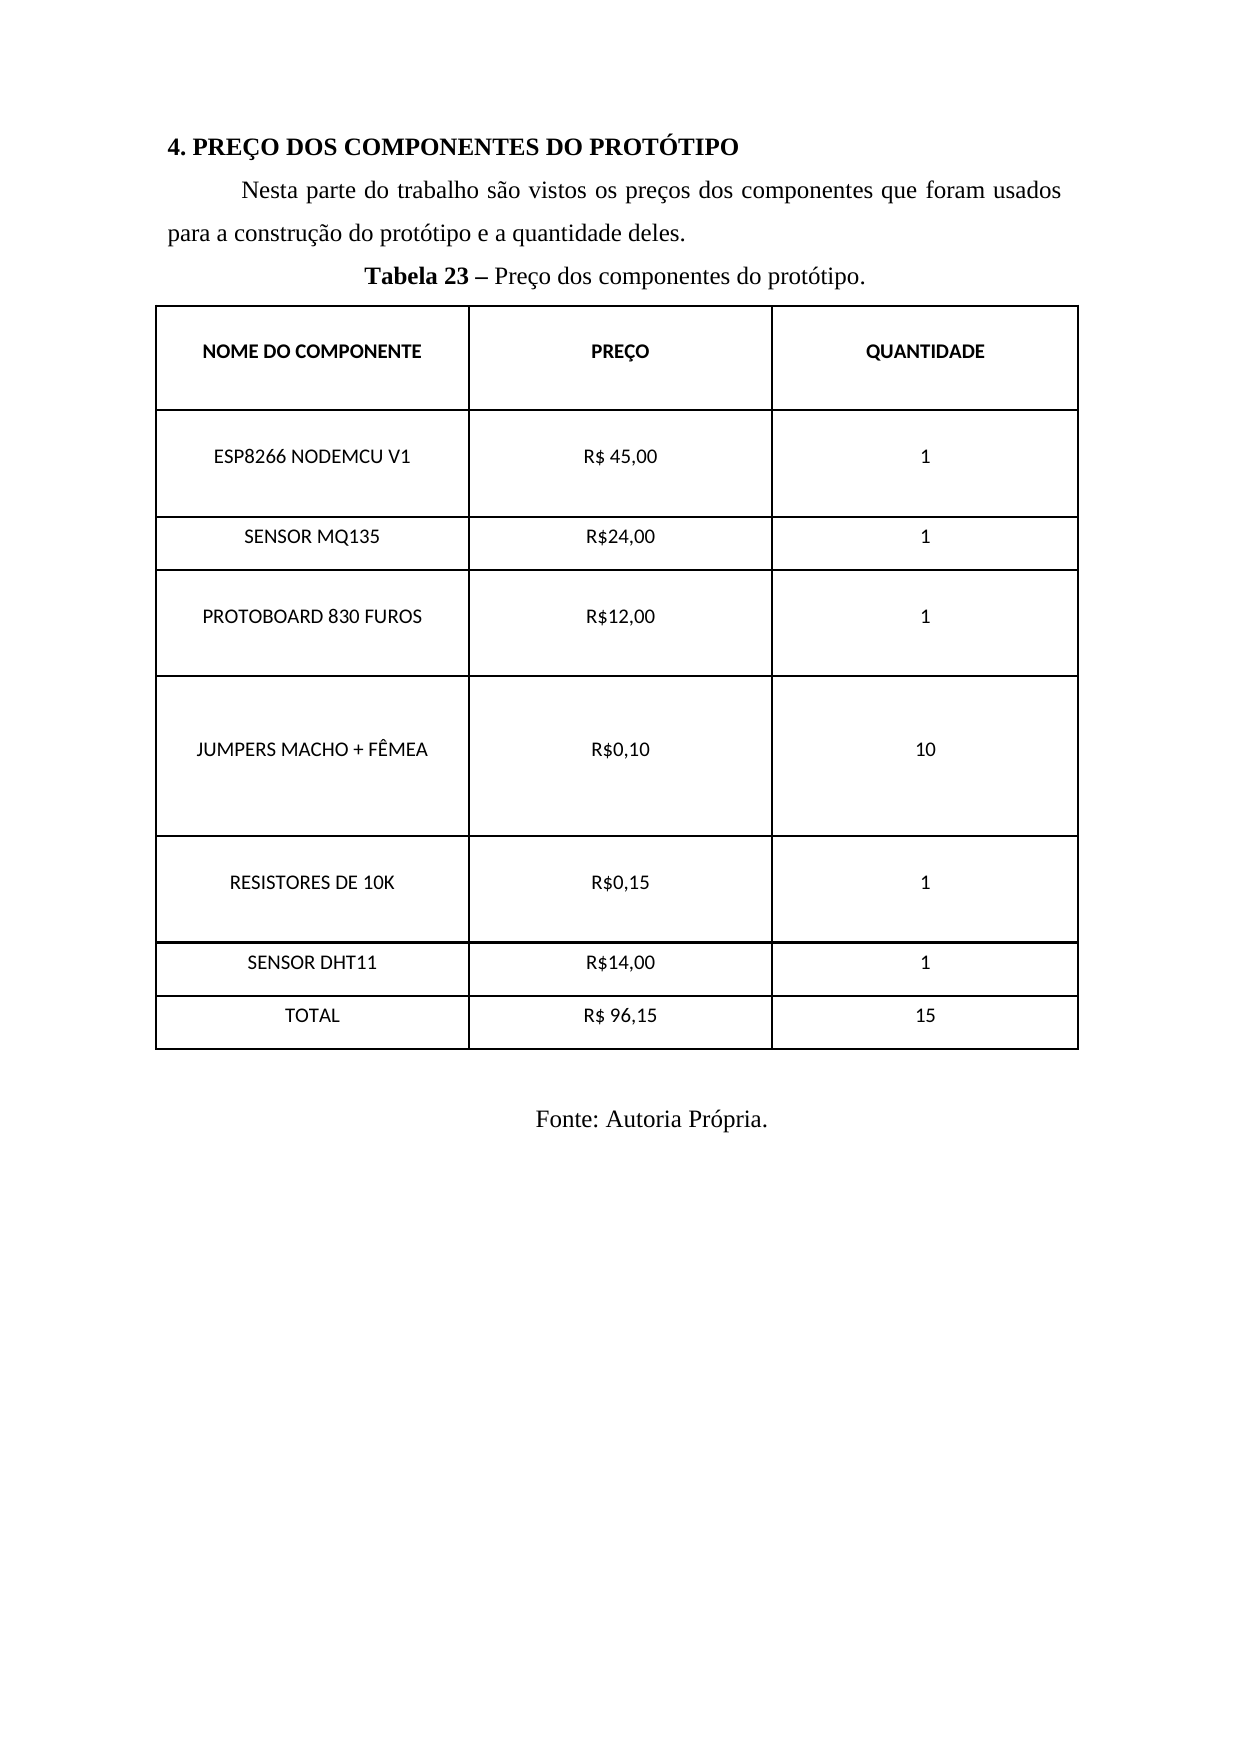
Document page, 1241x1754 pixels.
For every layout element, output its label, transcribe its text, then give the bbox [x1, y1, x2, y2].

table_cell R$0,10 [470, 677, 771, 835]
table_header NOME DO COMPONENTE [157, 307, 468, 409]
table_cell 1 [773, 571, 1077, 675]
table_cell JUMPERS MACHO + FÊMEA [157, 677, 468, 835]
table_cell R$24,00 [470, 518, 771, 569]
table_cell SENSOR MQ135 [157, 518, 468, 569]
table_header QUANTIDADE [773, 307, 1077, 409]
table_cell R$14,00 [470, 944, 771, 994]
text Fonte: Autoria Própria. [167, 1093, 1062, 1133]
table_cell 1 [773, 411, 1077, 516]
table_cell 1 [773, 837, 1077, 941]
text 4. PREÇO DOS COMPONENTES DO PROTÓTIPO [167, 132, 1062, 161]
table_header PREÇO [470, 307, 771, 409]
table_cell PROTOBOARD 830 FUROS [157, 571, 468, 675]
table_cell R$ 45,00 [470, 411, 771, 516]
text Nesta parte do trabalho são vistos os preços dos componentes que foram usados para a construção do protótipo e a quantidade deles. [167, 175, 1062, 247]
text Tabela 23 – Preço dos componentes do protótipo. [167, 261, 1062, 290]
table_cell 1 [773, 518, 1077, 569]
table_cell 1 [773, 944, 1077, 994]
table_cell R$ 96,15 [470, 997, 771, 1048]
table_cell 15 [773, 997, 1077, 1048]
table_cell R$0,15 [470, 837, 771, 941]
table_cell RESISTORES DE 10K [157, 837, 468, 941]
table_cell TOTAL [157, 997, 468, 1048]
table_cell R$12,00 [470, 571, 771, 675]
table_cell 10 [773, 677, 1077, 835]
table_cell ESP8266 NODEMCU V1 [157, 411, 468, 516]
table_cell SENSOR DHT11 [157, 944, 468, 994]
